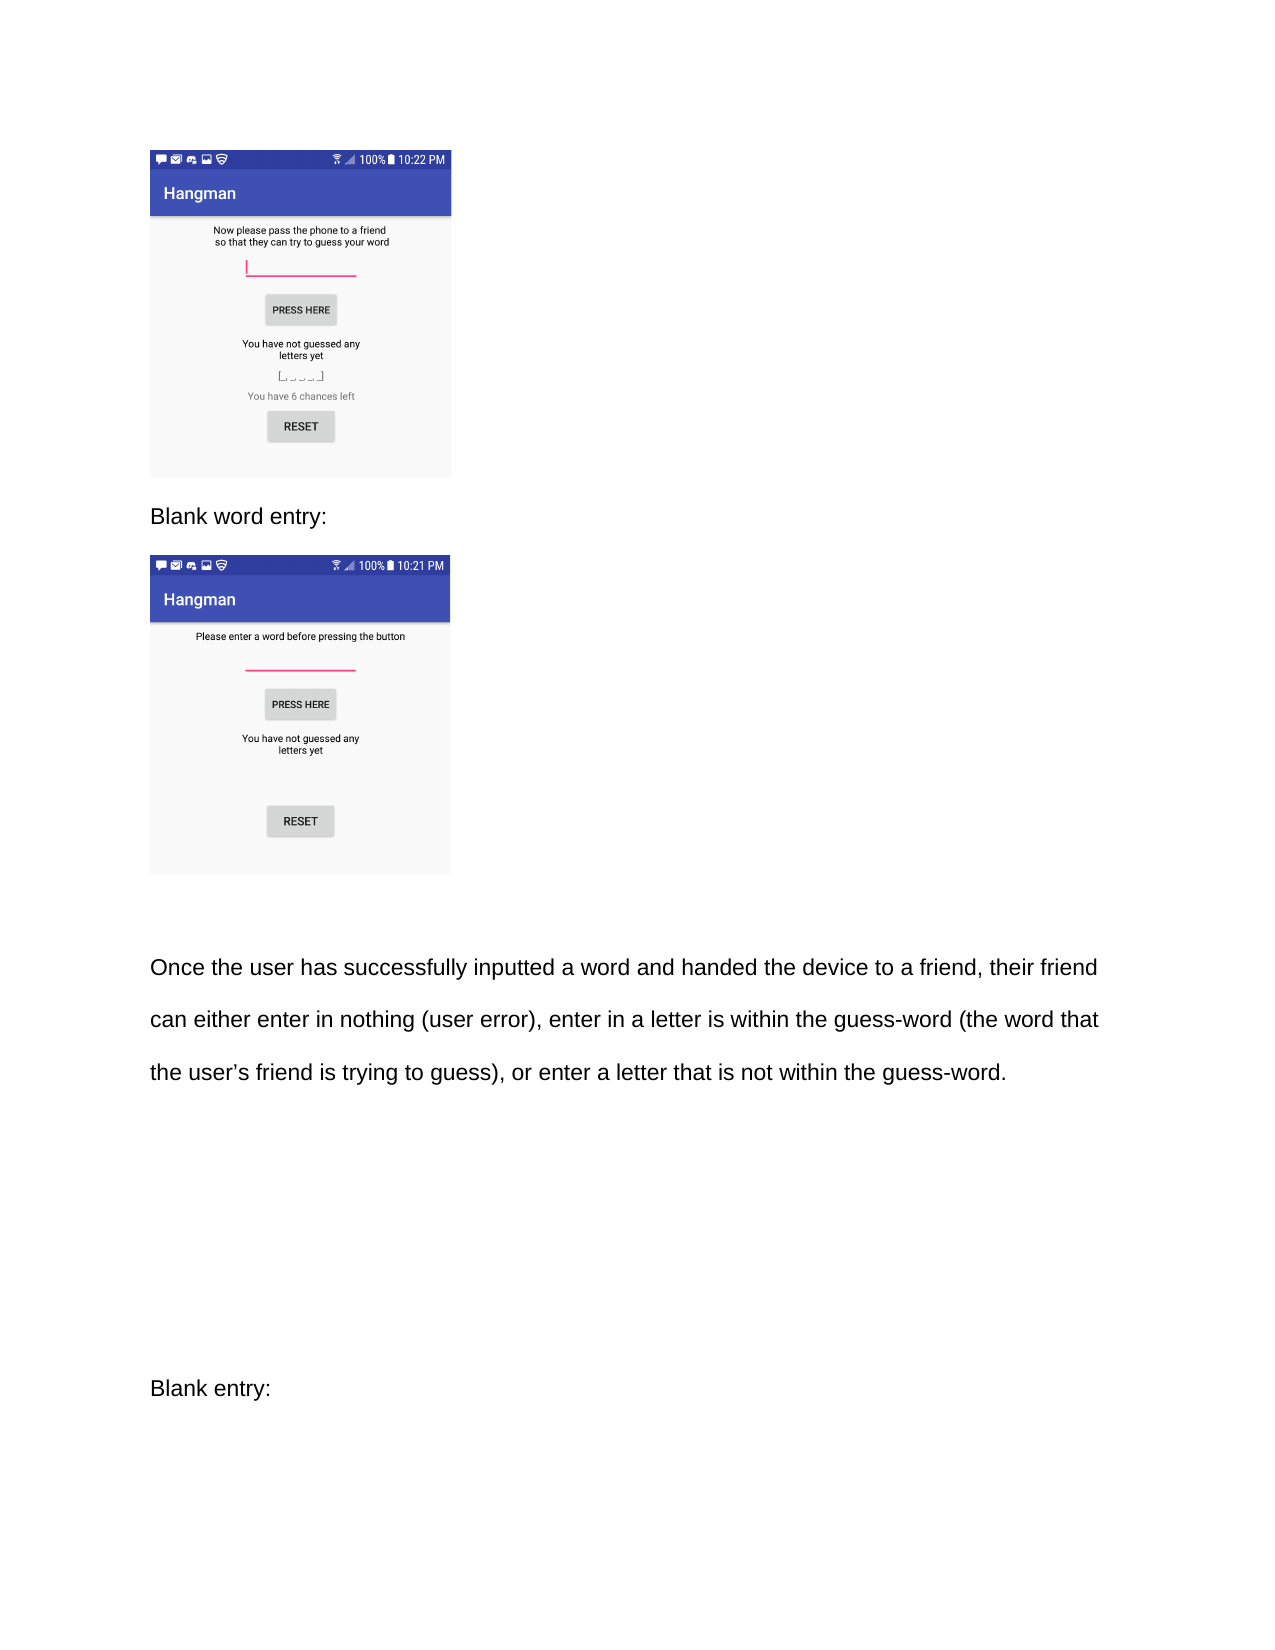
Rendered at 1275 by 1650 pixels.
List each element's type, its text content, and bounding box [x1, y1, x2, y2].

text Once the user has successfully inputted a word and handed the device to a friend, their friend can either enter in nothing (user error), enter in a letter is within the guess-word (the word that the user’s friend is trying to guess), or enter a letter that is not within the guess-word. [150, 953, 1125, 1085]
picture [150, 555, 451, 875]
text Blank entry: [150, 1375, 1125, 1401]
picture [150, 150, 452, 477]
text Blank word entry: [150, 503, 1125, 529]
